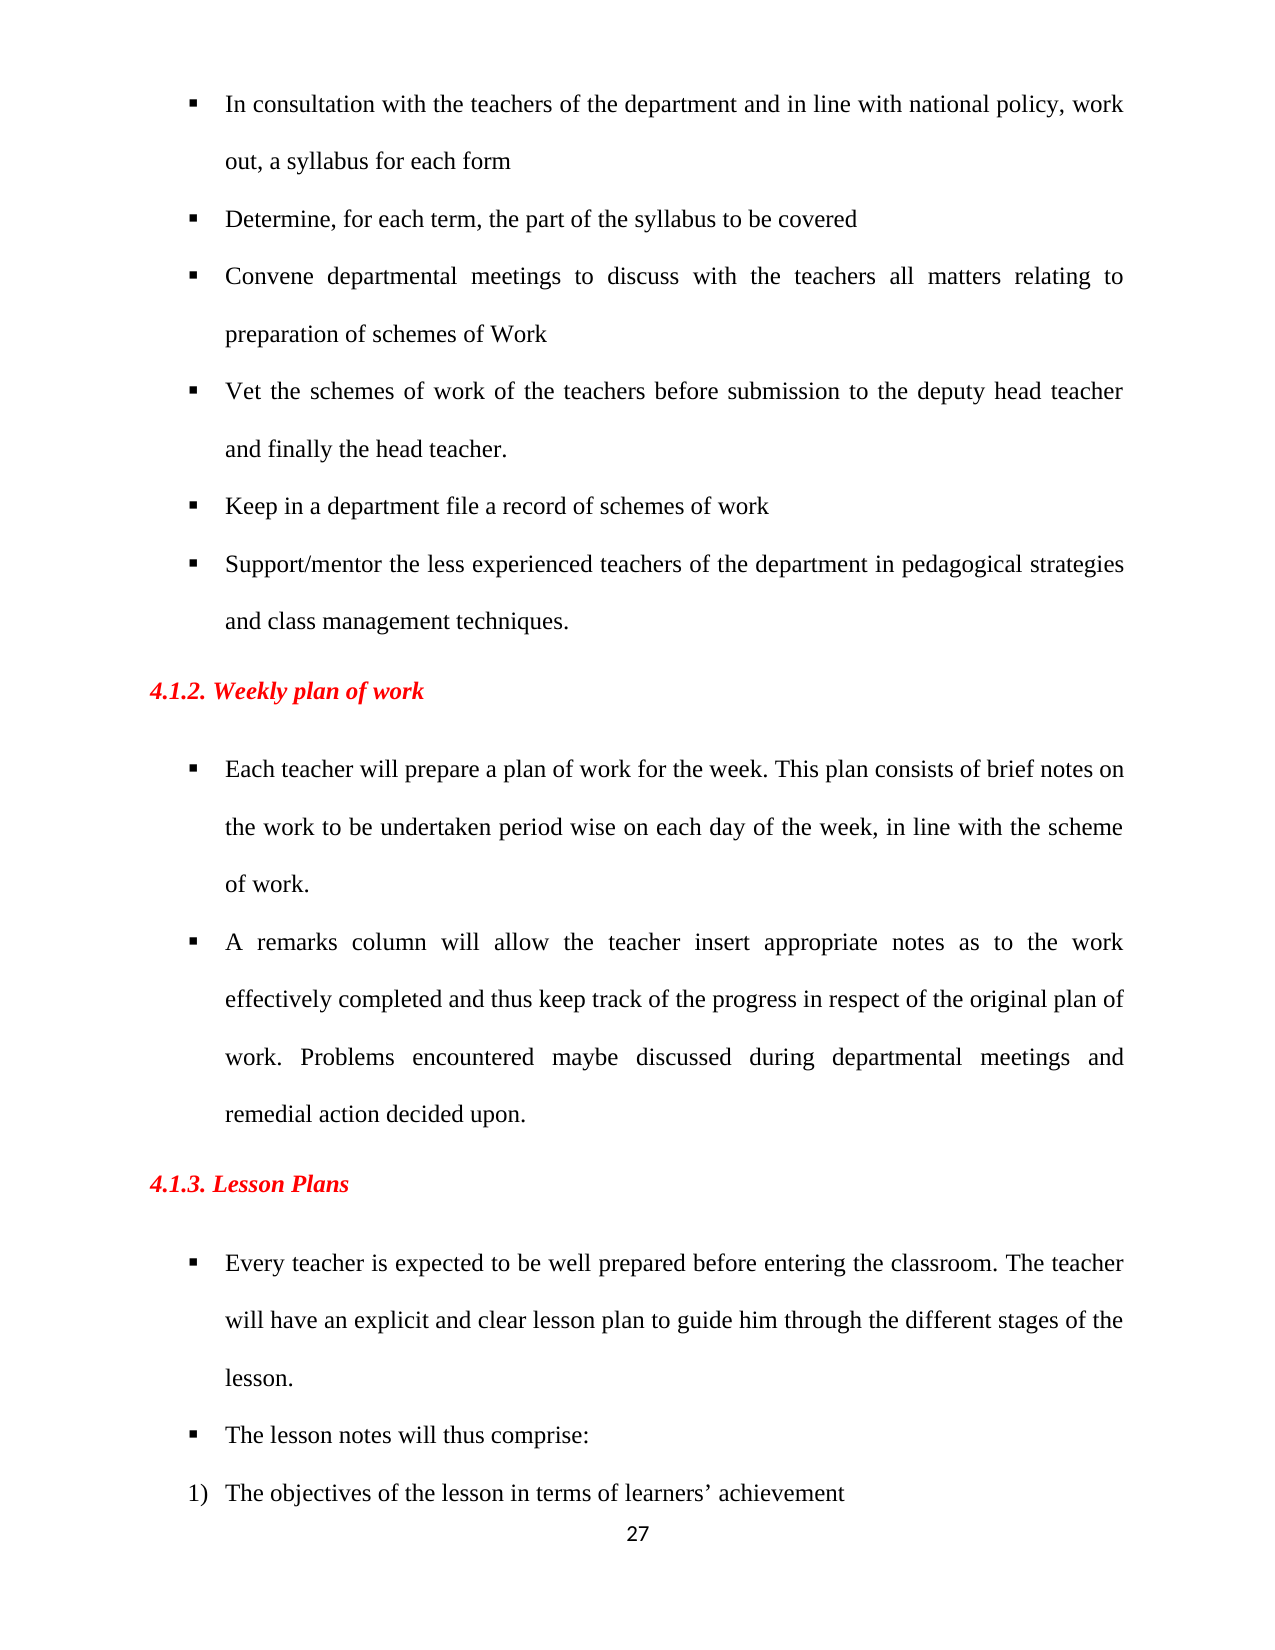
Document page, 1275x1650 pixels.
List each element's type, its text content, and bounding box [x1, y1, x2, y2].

list The lesson notes will thus comprise: [187, 1420, 1125, 1449]
text 4.1.2. Weekly plan of work [150, 676, 1125, 705]
list The objectives of the lesson in terms of learners’ achievement [187, 1478, 1125, 1507]
list Every teacher is expected to be well prepared before entering the classroom. The teacher will have an explicit and clear lesson plan to guide him through the different stages of the lesson. [187, 1248, 1125, 1392]
list Each teacher will prepare a plan of work for the week. This plan consists of brief notes on the work to be undertaken period wise on each day of the week, in line with the scheme of work. [187, 754, 1125, 898]
list Keep in a department file a record of schemes of work [187, 491, 1125, 520]
list A remarks column will allow the teacher insert appropriate notes as to the work effectively completed and thus keep track of the progress in respect of the original plan of work. Problems encountered maybe discussed during departmental meetings and remedial action decided upon. [187, 927, 1125, 1128]
text 4.1.3. Lesson Plans [150, 1169, 1125, 1198]
list In consultation with the teachers of the department and in line with national policy, work out, a syllabus for each form [187, 89, 1125, 175]
list Determine, for each term, the part of the syllabus to be covered [187, 204, 1125, 232]
list Vet the schemes of work of the teachers before submission to the deputy head teacher and finally the head teacher. [187, 376, 1125, 462]
list Convene departmental meetings to discuss with the teachers all matters relating to preparation of schemes of Work [187, 261, 1125, 347]
list Support/mentor the less experienced teachers of the department in pedagogical strategies and class management techniques. [187, 549, 1125, 635]
